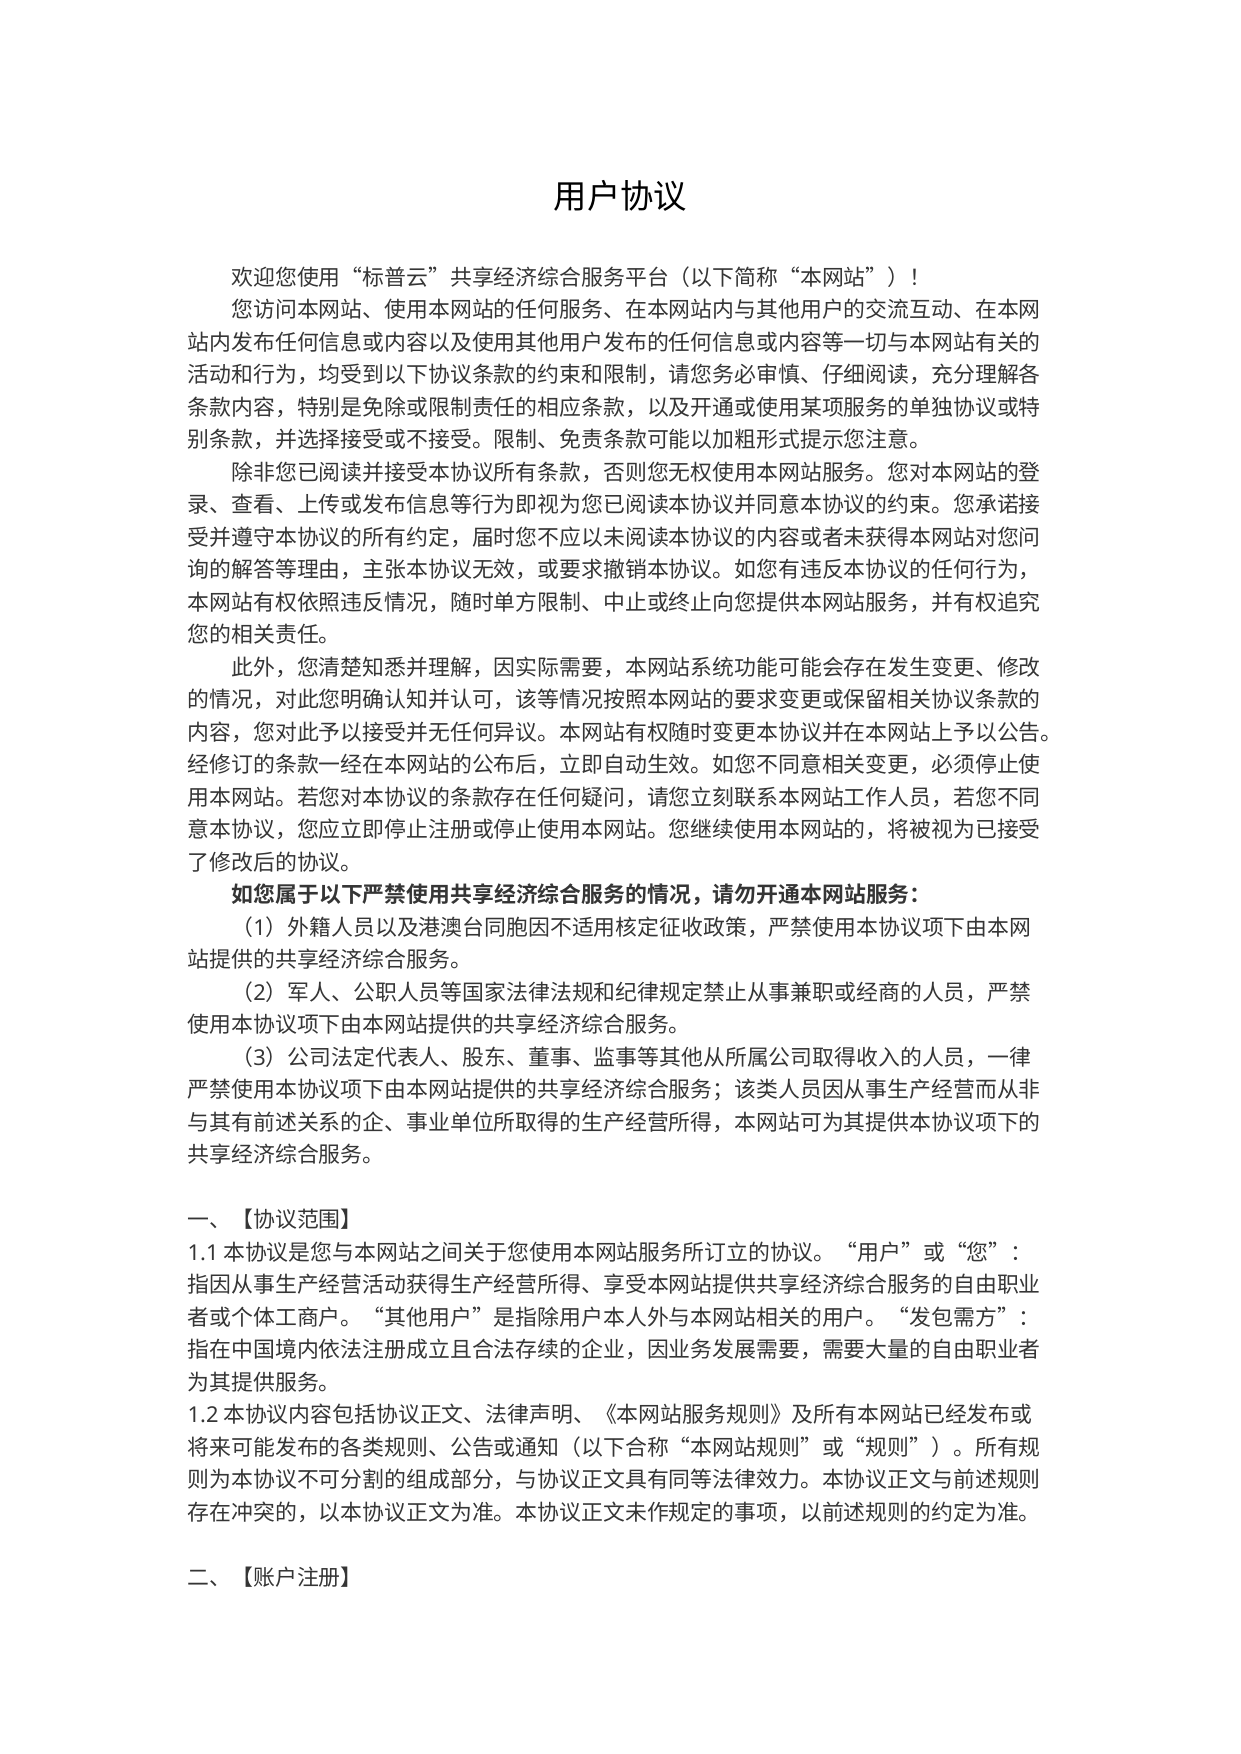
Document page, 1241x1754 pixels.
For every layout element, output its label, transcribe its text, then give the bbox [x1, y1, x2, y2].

text 用户协议 [187, 162, 1053, 227]
list 军人、公职人员等国家法律法规和纪律规定禁止从事兼职或经商的人员，严禁使用本协议项下由本网站提供的共享经济综合服务。 [187, 974, 1053, 1039]
text 此外，您清楚知悉并理解，因实际需要，本网站系统功能可能会存在发生变更、修改的情况，对此您明确认知并认可，该等情况按照本网站的要求变更或保留相关协议条款的内容，您对此予以接受并无任何异议。本网站有权随时变更本协议并在本网站上予以公告。经修订的条款一经在本网站的公布后，立即自动生效。如您不同意相关变更，必须停止使用本网站。若您对本协议的条款存在任何疑问，请您立刻联系本网站工作人员，若您不同意本协议，您应立即停止注册或停止使用本网站。您继续使用本网站的，将被视为已接受了修改后的协议。 [187, 649, 1053, 877]
list 外籍人员以及港澳台同胞因不适用核定征收政策，严禁使用本协议项下由本网站提供的共享经济综合服务。 [187, 909, 1053, 974]
text 您访问本网站、使用本网站的任何服务、在本网站内与其他用户的交流互动、在本网站内发布任何信息或内容以及使用其他用户发布的任何信息或内容等一切与本网站有关的活动和行为，均受到以下协议条款的约束和限制，请您务必审慎、仔细阅读，充分理解各条款内容，特别是免除或限制责任的相应条款，以及开通或使用某项服务的单独协议或特别条款，并选择接受或不接受。限制、免责条款可能以加粗形式提示您注意。 [187, 292, 1053, 454]
text 1.2本协议内容包括协议正文、法律声明、《本网站服务规则》及所有本网站已经发布或将来可能发布的各类规则、公告或通知（以下合称“本网站规则”或“规则”）。所有规则为本协议不可分割的组成部分，与协议正文具有同等法律效力。本协议正文与前述规则存在冲突的，以本协议正文为准。本协议正文未作规定的事项，以前述规则的约定为准。 [187, 1397, 1053, 1527]
list 【协议范围】 [187, 1202, 1053, 1234]
text 欢迎您使用“标普云”共享经济综合服务平台（以下简称“本网站”）！ [187, 259, 1053, 292]
text 1.1本协议是您与本网站之间关于您使用本网站服务所订立的协议。“用户”或“您”：指因从事生产经营活动获得生产经营所得、享受本网站提供共享经济综合服务的自由职业者或个体工商户。“其他用户”是指除用户本人外与本网站相关的用户。“发包需方”：指在中国境内依法注册成立且合法存续的企业，因业务发展需要，需要大量的自由职业者为其提供服务。 [187, 1234, 1053, 1397]
list 公司法定代表人、股东、董事、监事等其他从所属公司取得收入的人员，一律严禁使用本协议项下由本网站提供的共享经济综合服务；该类人员因从事生产经营而从非与其有前述关系的企、事业单位所取得的生产经营所得，本网站可为其提供本协议项下的共享经济综合服务。 [187, 1039, 1053, 1169]
text 除非您已阅读并接受本协议所有条款，否则您无权使用本网站服务。您对本网站的登录、查看、上传或发布信息等行为即视为您已阅读本协议并同意本协议的约束。您承诺接受并遵守本协议的所有约定，届时您不应以未阅读本协议的内容或者未获得本网站对您问询的解答等理由，主张本协议无效，或要求撤销本协议。如您有违反本协议的任何行为，本网站有权依照违反情况，随时单方限制、中止或终止向您提供本网站服务，并有权追究您的相关责任。 [187, 454, 1053, 649]
text 如您属于以下严禁使用共享经济综合服务的情况，请勿开通本网站服务： [187, 877, 1053, 909]
text 二、【账户注册】 [187, 1559, 1053, 1592]
